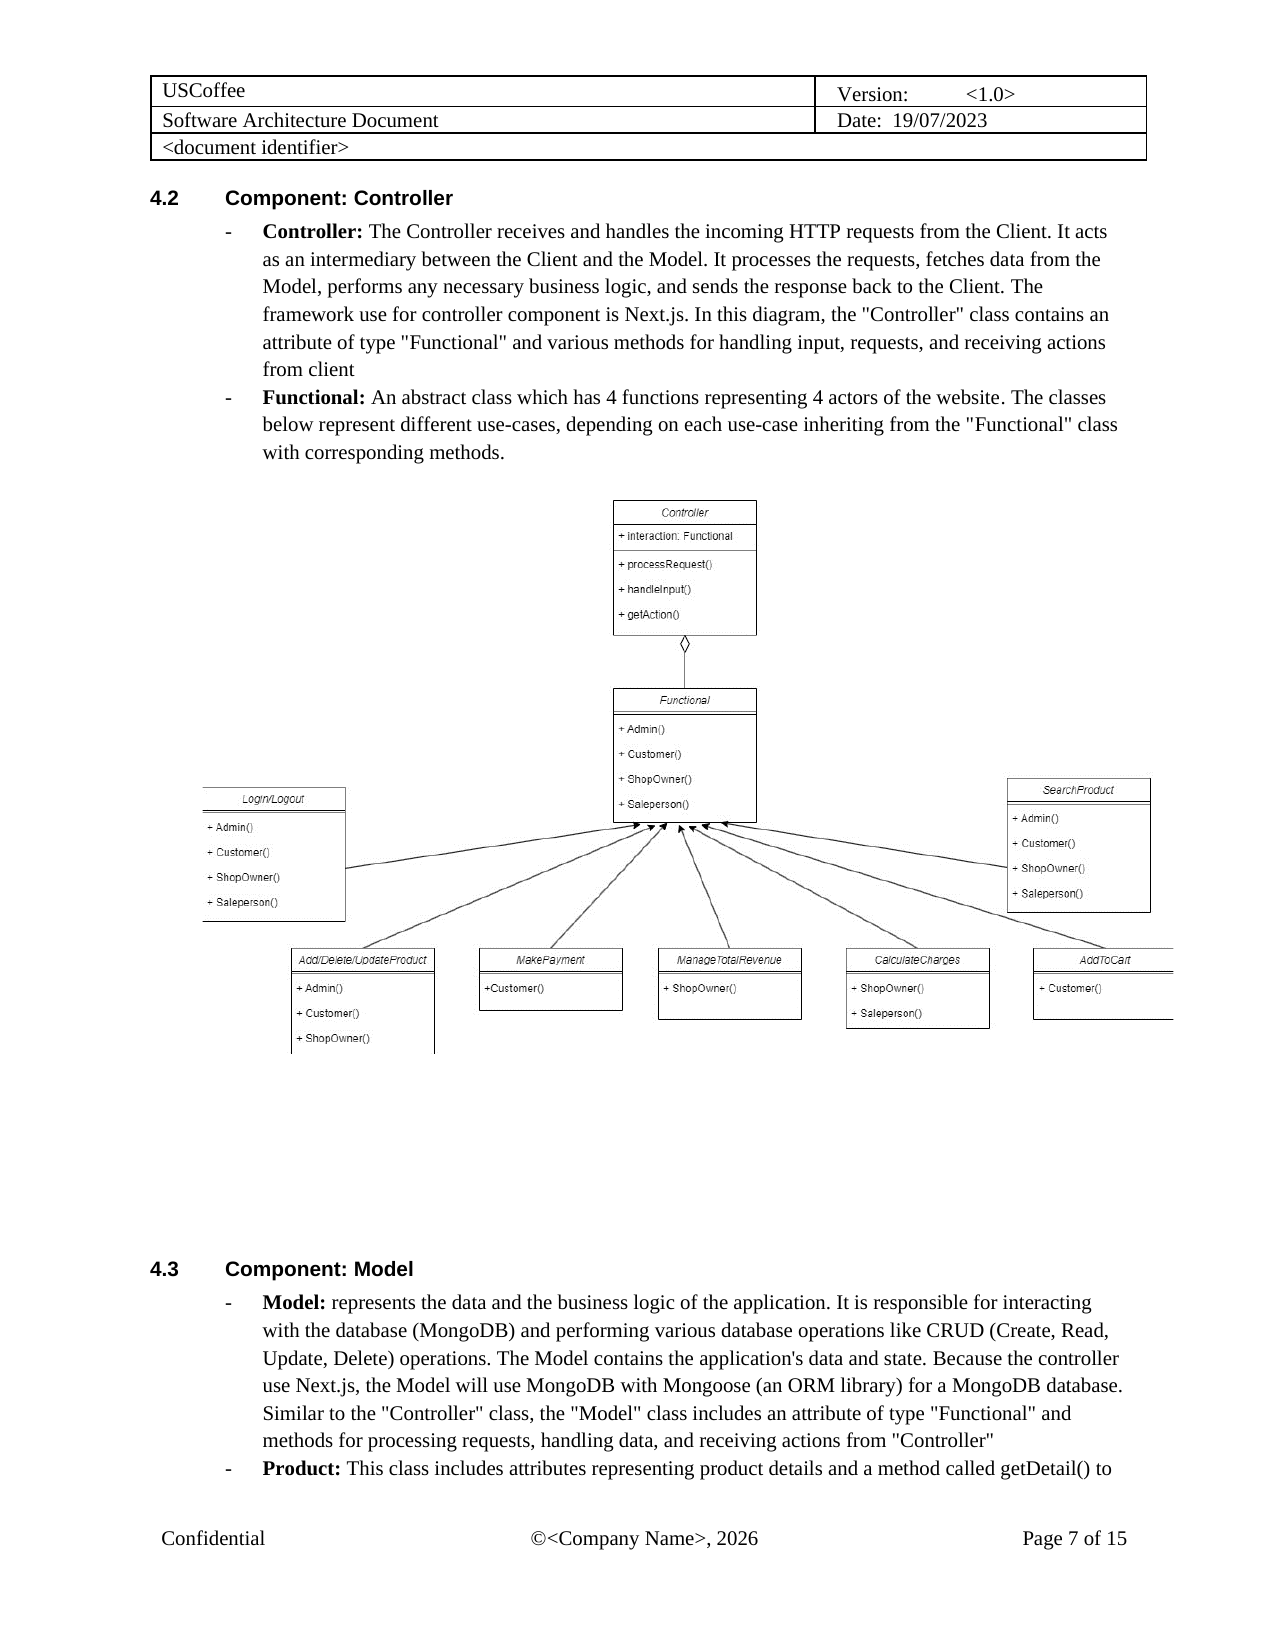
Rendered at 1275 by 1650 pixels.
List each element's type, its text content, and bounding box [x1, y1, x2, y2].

picture [201, 500, 1173, 1053]
subtitle Component: Model [150, 1257, 1125, 1281]
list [225, 1456, 1125, 1480]
list Controller: The Controller receives and handles the incoming HTTP requests from the Client. It acts as an intermediary between the Client and the Model. It processes the requests, fetches data from the Model, performs any necessary business logic, and sends the response back to the Client. The framework use for controller component is Next.js. In this diagram, the "Controller" class contains an attribute of type "Functional" and various methods for handling input, requests, and receiving actions from client [225, 219, 1125, 381]
list Similar to the "Controller" class, the "Model" class includes an attribute of type "Functional" and methods for processing requests, handling data, and receiving actions from "Controller" [262, 1401, 1125, 1452]
list Functional: An abstract class which has 4 functions representing 4 actors of the website. The classes below represent different use-cases, depending on each use-case inheriting from the "Functional" class with corresponding methods. [225, 385, 1125, 464]
list Model: represents the data and the business logic of the application. It is responsible for interacting with the database (MongoDB) and performing various database operations like CRUD (Create, Read, Update, Delete) operations. The Model contains the application's data and state. Because the controller use Next.js, the Model will use MongoDB with Mongoose (an ORM library) for a MongoDB database. [225, 1290, 1125, 1397]
subtitle Component: Controller [150, 185, 1125, 209]
